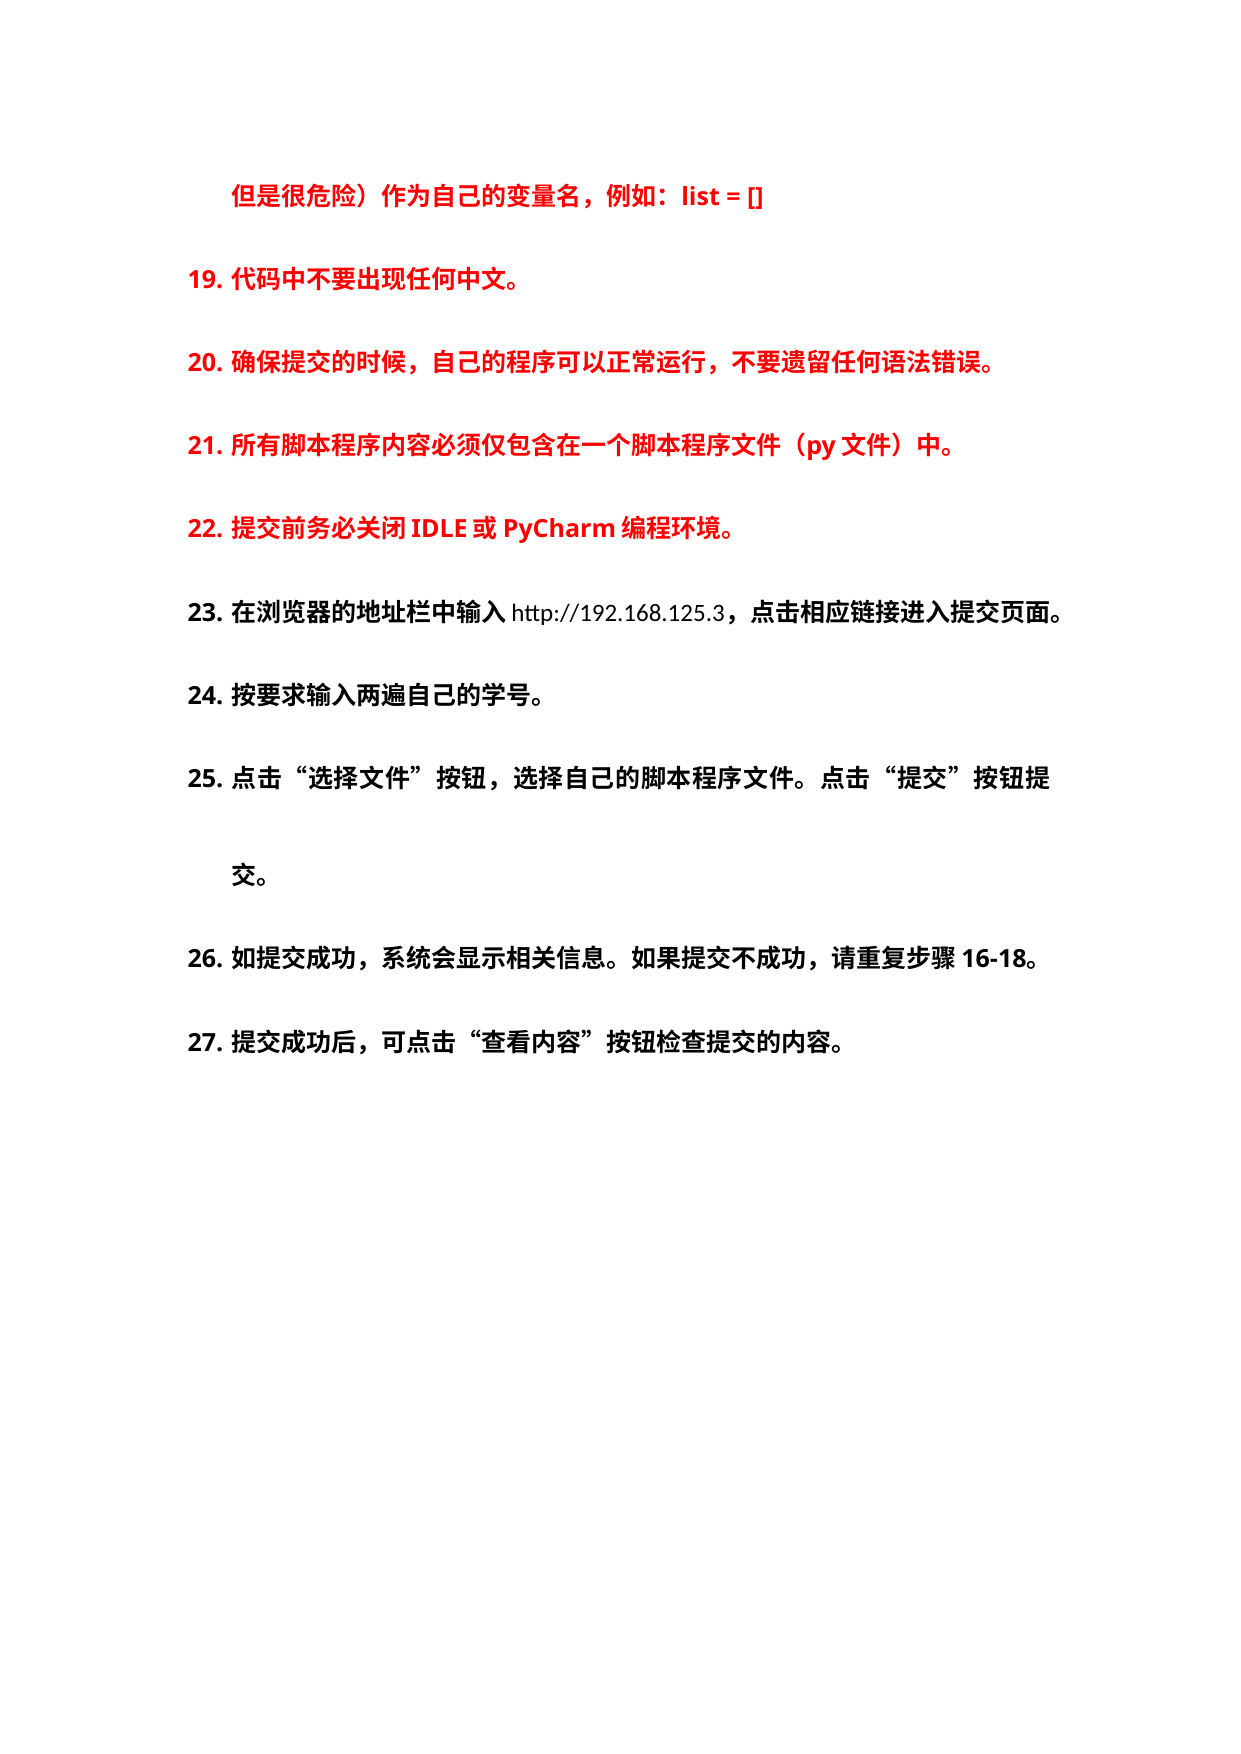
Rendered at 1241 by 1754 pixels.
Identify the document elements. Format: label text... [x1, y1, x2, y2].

list 提交前务必关闭IDLE或PyCharm编程环境。 [187, 494, 1053, 559]
list 确保提交的时候，自己的程序可以正常运行，不要遗留任何语法错误。 [187, 328, 1053, 393]
list 在浏览器的地址栏中输入http://192.168.125.3，点击相应链接进入提交页面。 [187, 578, 1053, 643]
list 按要求输入两遍自己的学号。 [187, 661, 1053, 726]
list 所有脚本程序内容必须仅包含在一个脚本程序文件（py文件）中。 [187, 411, 1053, 476]
list 如提交成功，系统会显示相关信息。如果提交不成功，请重复步骤16-18。 [187, 924, 1053, 989]
list 点击“选择文件”按钮，选择自己的脚本程序文件。点击“提交”按钮提交。 [187, 744, 1053, 906]
list 代码中不要出现任何中文。 [187, 245, 1053, 310]
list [187, 162, 1053, 227]
list 提交成功后，可点击“查看内容”按钮检查提交的内容。 [187, 1008, 1053, 1073]
